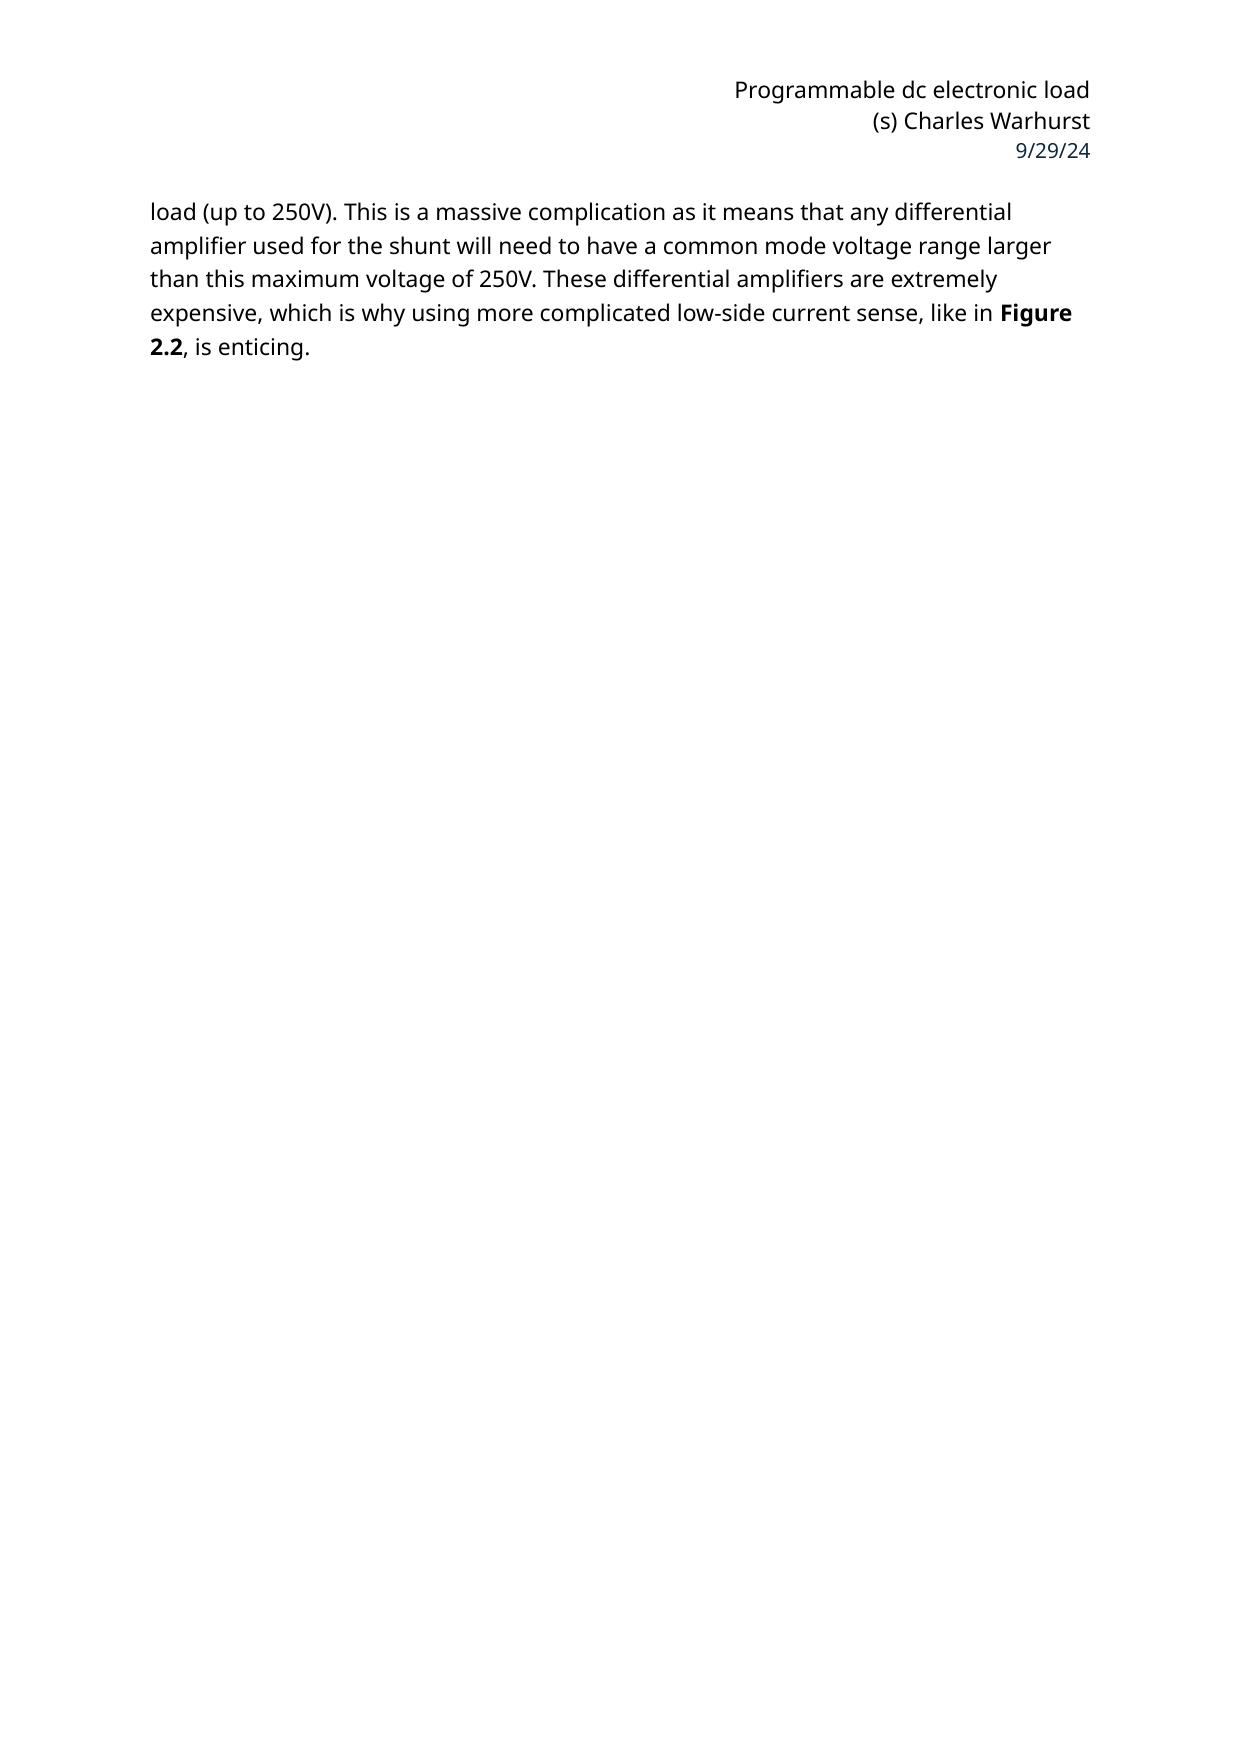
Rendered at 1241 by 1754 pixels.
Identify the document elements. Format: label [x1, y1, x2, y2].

text [150, 196, 1090, 362]
